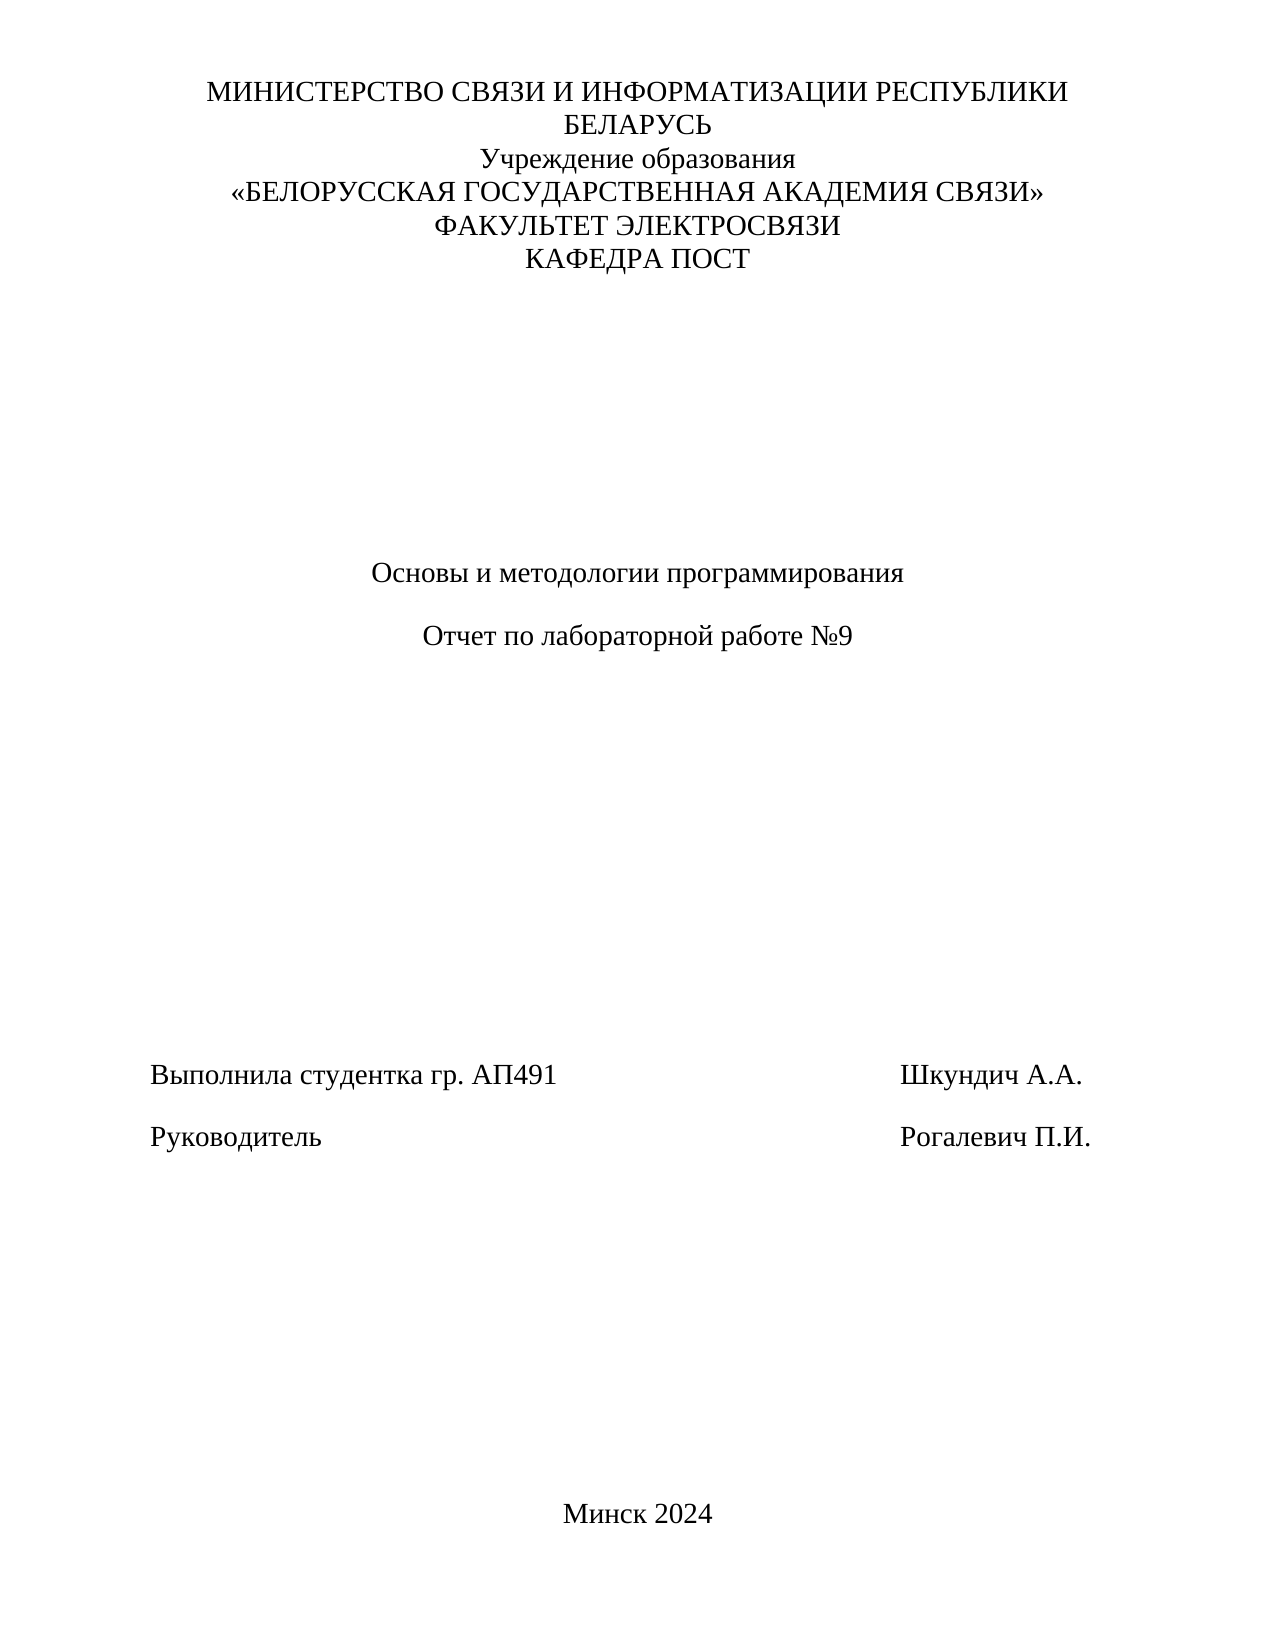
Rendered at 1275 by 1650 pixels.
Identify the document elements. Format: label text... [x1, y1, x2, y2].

text Руководитель Рогалевич П.И. [150, 1119, 1125, 1153]
text Отчет по лабораторной работе №9 [150, 618, 1125, 651]
text «БЕЛОРУССКАЯ ГОСУДАРСТВЕННАЯ АКАДЕМИЯ СВЯЗИ» [150, 174, 1125, 208]
text Учреждение образования [150, 141, 1125, 174]
text КАФЕДРА ПОСТ [150, 242, 1125, 275]
text Основы и методологии программирования [150, 555, 1125, 589]
text МИНИСТЕРСТВО СВЯЗИ И ИНФОРМАТИЗАЦИИ РЕСПУБЛИКИ БЕЛАРУСЬ [150, 74, 1125, 141]
text Выполнила студентка гр. АП491 Шкундич А.А. [150, 1057, 1125, 1090]
text Минск 2024 [150, 1496, 1125, 1529]
text ФАКУЛЬТЕТ ЭЛЕКТРОСВЯЗИ [150, 208, 1125, 242]
